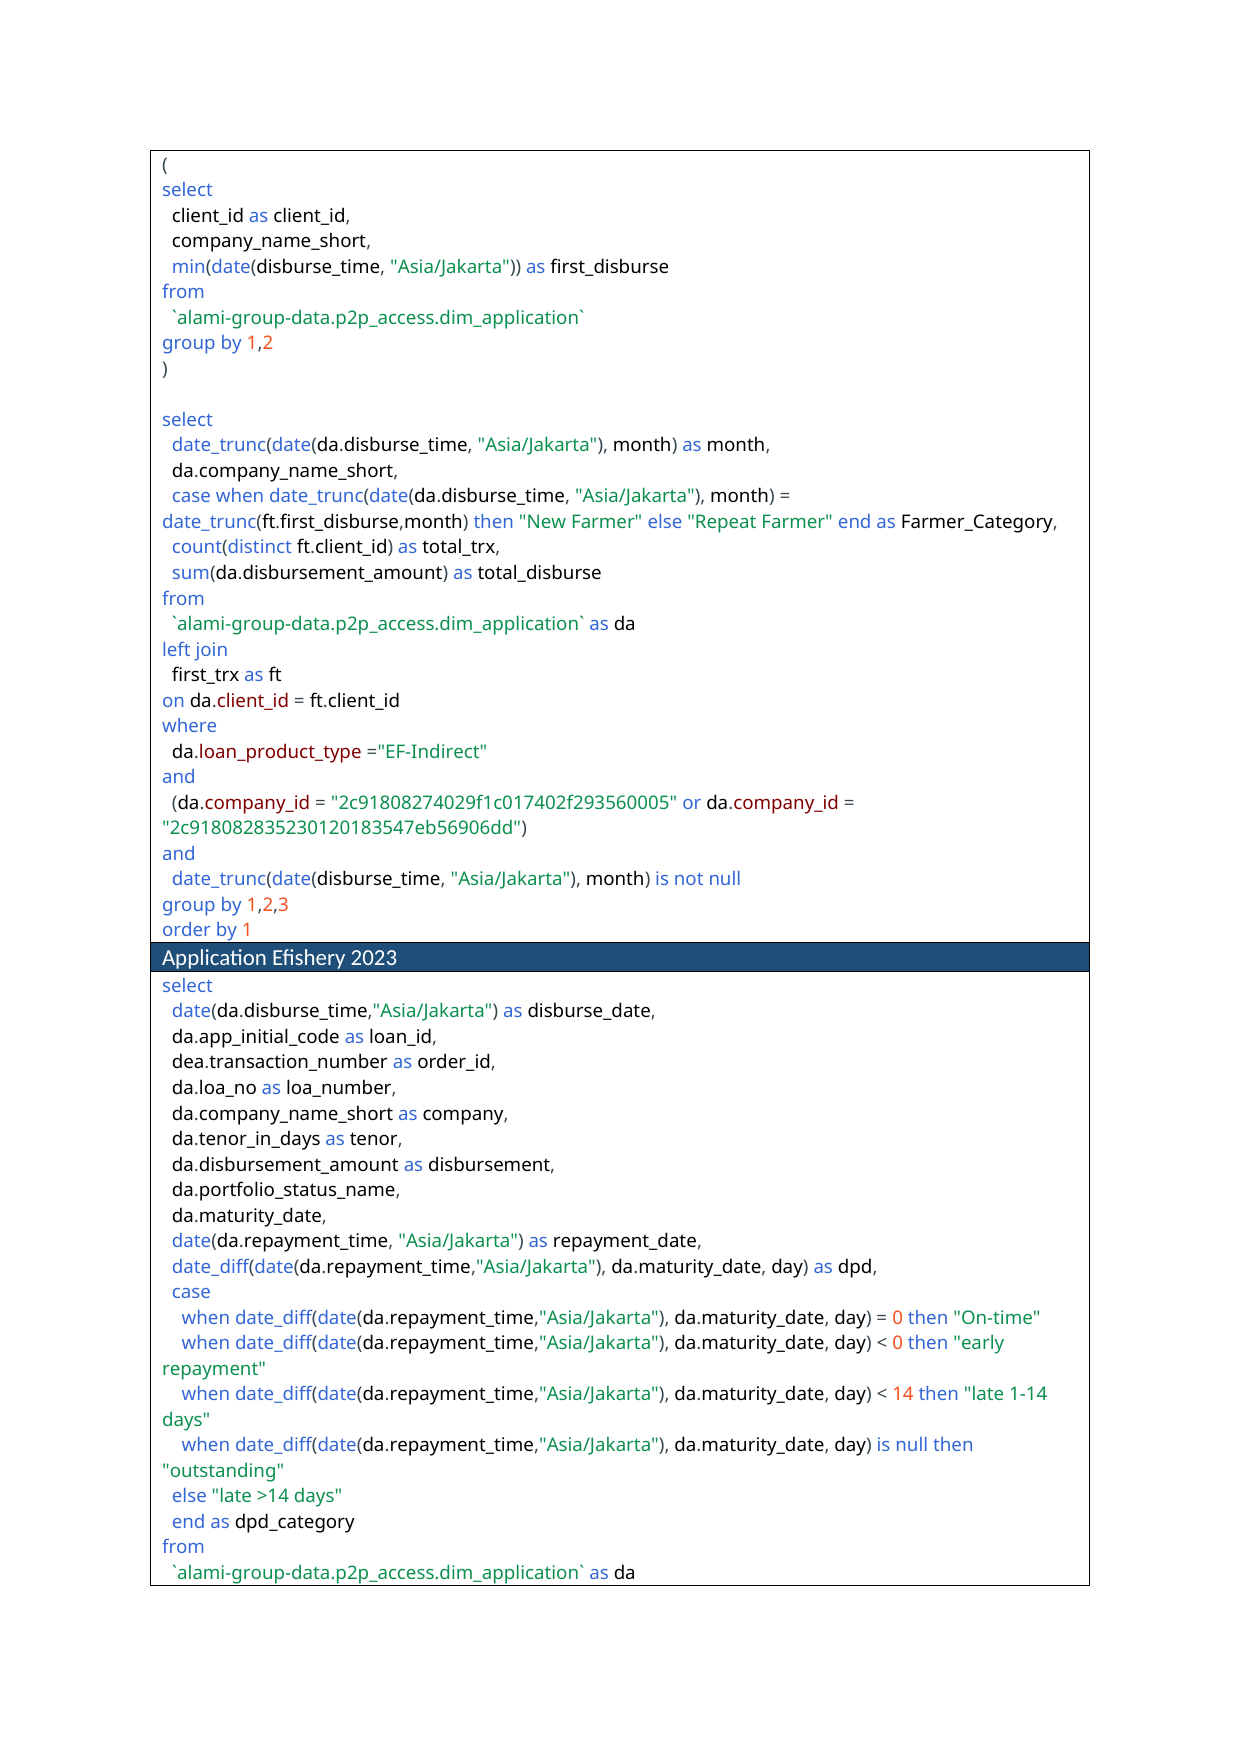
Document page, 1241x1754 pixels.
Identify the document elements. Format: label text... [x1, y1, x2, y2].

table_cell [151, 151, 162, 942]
table_cell Application Efishery 2023 [151, 943, 1089, 971]
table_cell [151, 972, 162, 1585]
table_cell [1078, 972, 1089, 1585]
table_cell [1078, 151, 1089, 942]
